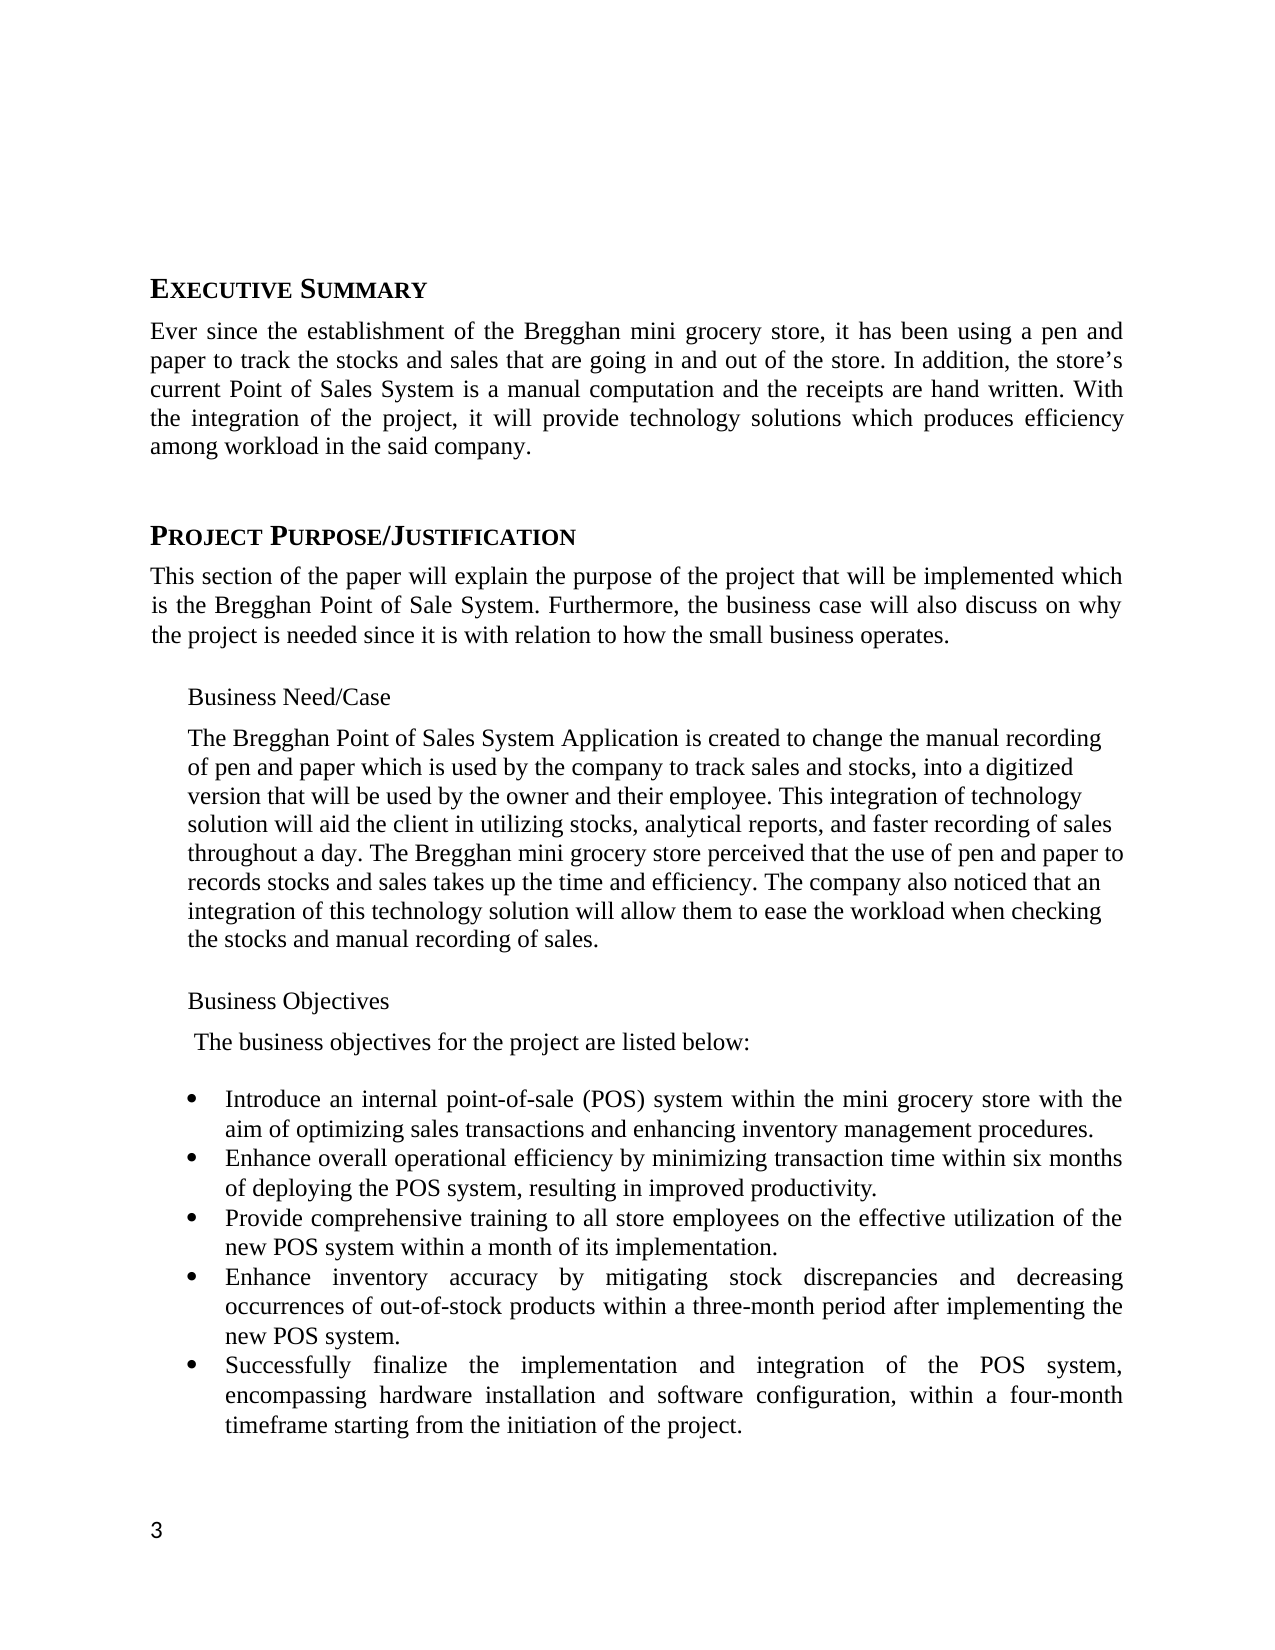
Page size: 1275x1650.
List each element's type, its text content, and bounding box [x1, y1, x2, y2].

subtitle Business Objectives [187, 986, 1125, 1015]
text The Bregghan Point of Sales System Application is created to change the manual recording of pen and paper which is used by the company to track sales and stocks, into a digitized version that will be used by the owner and their employee. This integration of technology solution will aid the client in utilizing stocks, analytical reports, and faster recording of sales throughout a day. The Bregghan mini grocery store perceived that the use of pen and paper to records stocks and sales takes up the time and efficiency. The company also noticed that an integration of this technology solution will allow them to ease the workload when checking the stocks and manual recording of sales. [187, 723, 1125, 953]
list Introduce an internal point-of-sale (POS) system within the mini grocery store with the aim of optimizing sales transactions and enhancing inventory management procedures. [187, 1084, 1124, 1143]
list Successfully finalize the implementation and integration of the POS system, encompassing hardware installation and software configuration, within a four-month timeframe starting from the initiation of the project. [187, 1351, 1124, 1438]
text The business objectives for the project are listed below: [150, 1027, 1125, 1056]
subtitle Project Purpose/Justification [150, 518, 1125, 551]
text Ever since the establishment of the Bregghan mini grocery store, it has been using a pen and paper to track the stocks and sales that are going in and out of the store. In addition, the store’s current Point of Sales System is a manual computation and the receipts are hand written. With the integration of the project, it will provide technology solutions which produces efficiency among workload in the said company. [150, 316, 1125, 460]
list Enhance overall operational efficiency by minimizing transaction time within six months of deploying the POS system, resulting in improved productivity. [187, 1143, 1124, 1202]
subtitle Business Need/Case [187, 682, 1125, 711]
list Provide comprehensive training to all store employees on the effective utilization of the new POS system within a month of its implementation. [187, 1203, 1124, 1261]
list Enhance inventory accuracy by mitigating stock discrepancies and decreasing occurrences of out-of-stock products within a three-month period after implementing the new POS system. [187, 1262, 1124, 1350]
subtitle Executive Summary [150, 271, 1125, 304]
text This section of the paper will explain the purpose of the project that will be implemented which is the Bregghan Point of Sale System. Furthermore, the business case will also discuss on why the project is needed since it is with relation to how the small business operates. [150, 561, 1124, 649]
